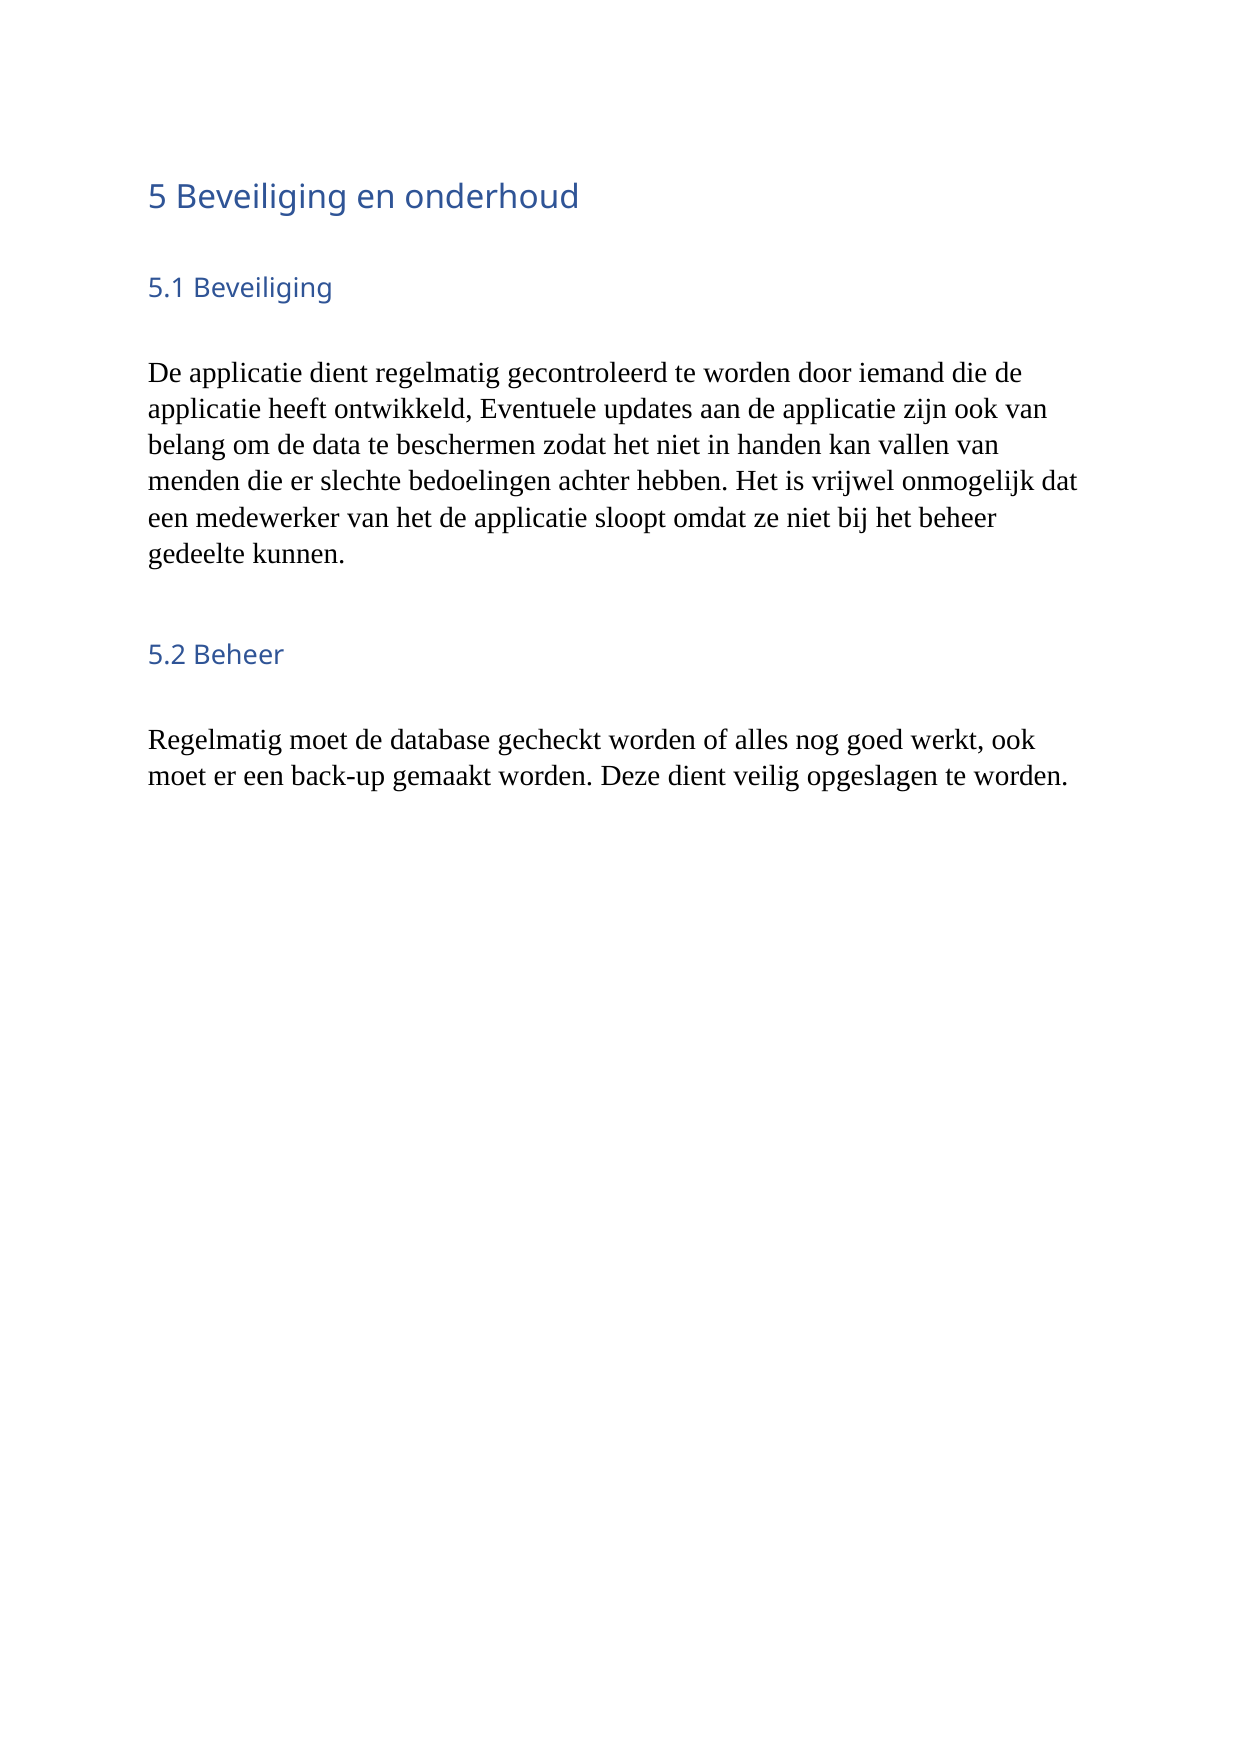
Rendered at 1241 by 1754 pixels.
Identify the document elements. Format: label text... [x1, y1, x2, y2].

text De applicatie dient regelmatig gecontroleerd te worden door iemand die de applicatie heeft ontwikkeld, Eventuele updates aan de applicatie zijn ook van belang om de data te beschermen zodat het niet in handen kan vallen van menden die er slechte bedoelingen achter hebben. Het is vrijwel onmogelijk dat een medewerker van het de applicatie sloopt omdat ze niet bij het beheer gedeelte kunnen. [148, 355, 1093, 569]
subtitle 5.1 Beveiliging [148, 268, 1093, 305]
subtitle 5 Beveiliging en onderhoud [148, 173, 1093, 218]
subtitle 5.2 Beheer [148, 636, 1093, 672]
text Regelmatig moet de database gecheckt worden of alles nog goed werkt, ook moet er een back-up gemaakt worden. Deze dient veilig opgeslagen te worden. [148, 722, 1093, 792]
